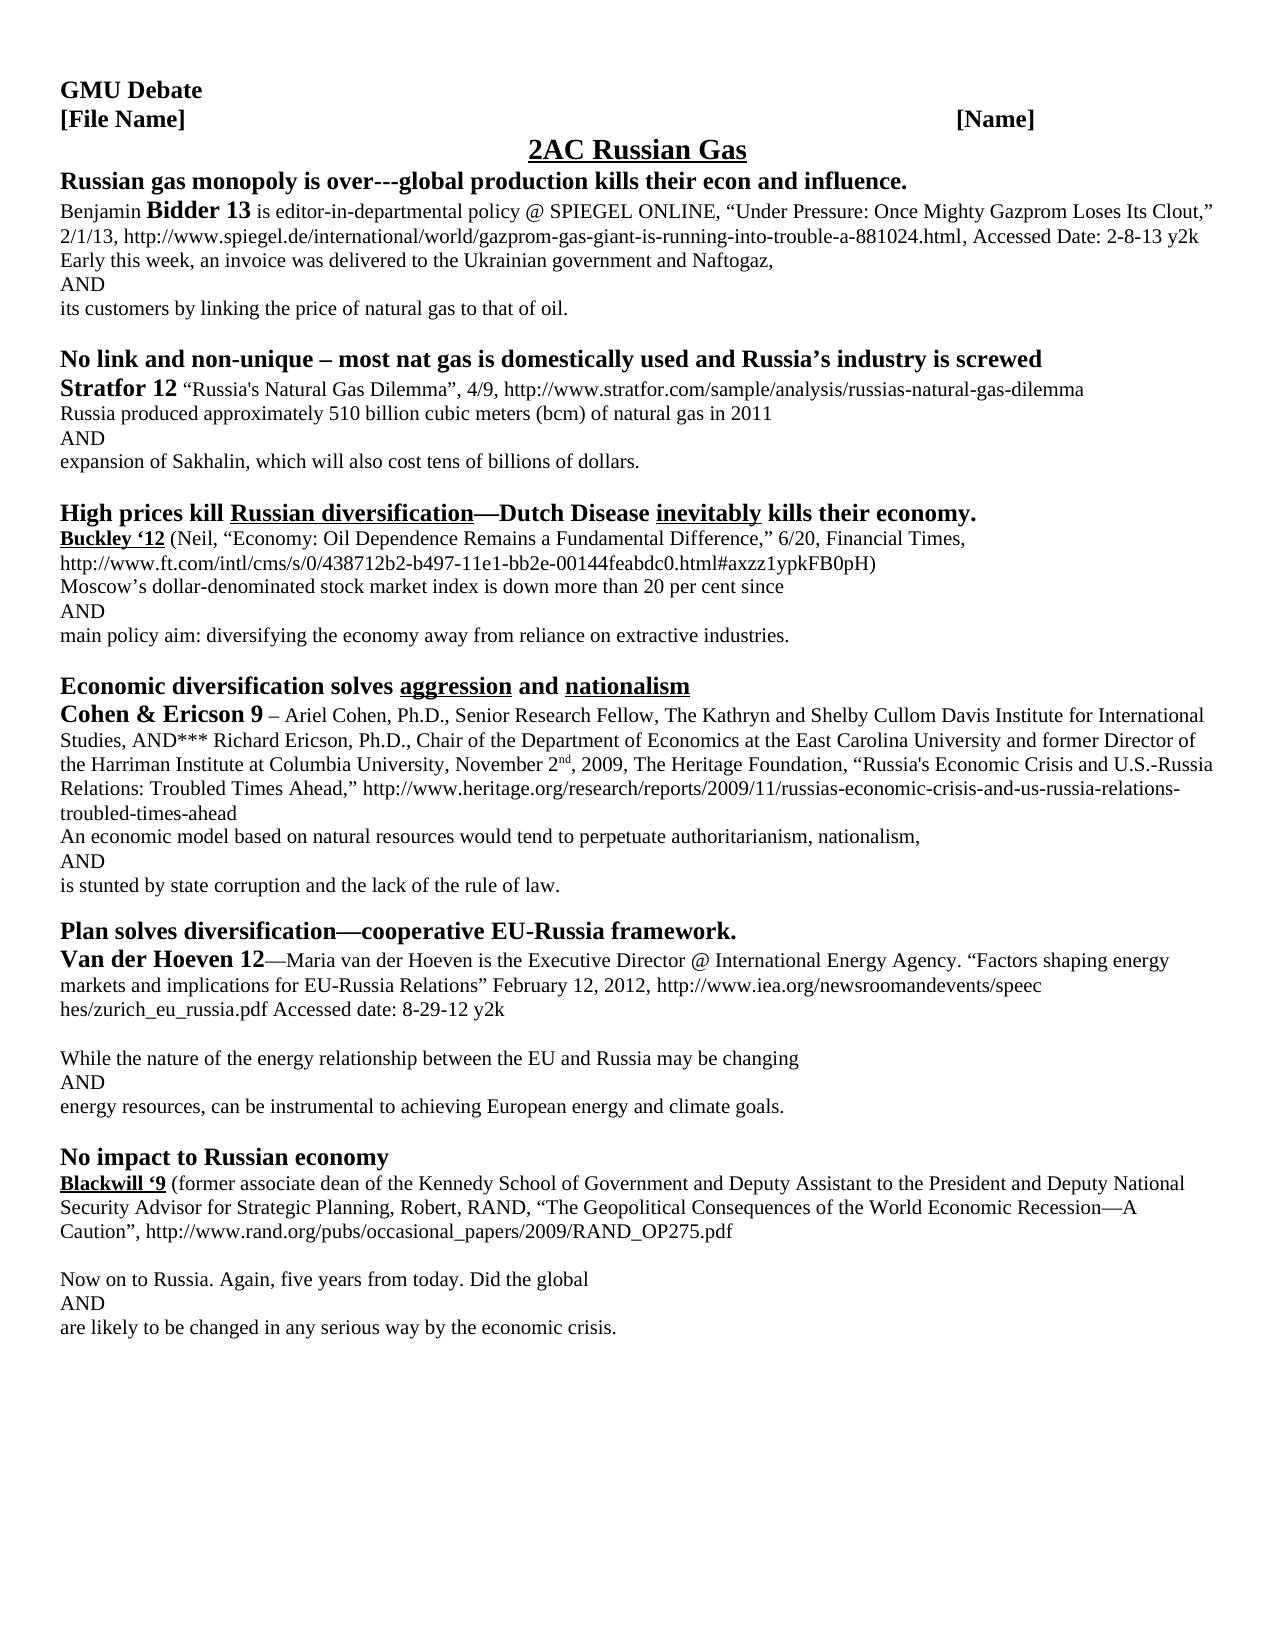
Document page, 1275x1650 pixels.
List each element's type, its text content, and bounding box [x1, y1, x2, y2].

text Early this week, an invoice was delivered to the Ukrainian government and Naftogaz, [60, 248, 1215, 272]
text Cohen & Ericson 9 – Ariel Cohen, Ph.D., Senior Research Fellow, The Kathryn and Shelby Cullom Davis Institute for International Studies, AND*** Richard Ericson, Ph.D., Chair of the Department of Economics at the East Carolina University and former Director of the Harriman Institute at Columbia University, November 2nd, 2009, The Heritage Foundation, “Russia's Economic Crisis and U.S.-Russia Relations: Troubled Times Ahead,” http://www.heritage.org/research/reports/2009/11/russias-economic-crisis-and-us-russia-relations-troubled-times-ahead [60, 699, 1215, 824]
text Moscow’s dollar-denominated stock market index is down more than 20 per cent since [60, 574, 1215, 598]
subtitle 2AC Russian Gas [60, 132, 1215, 166]
text Buckley ‘12 (Neil, “Economy: Oil Dependence Remains a Fundamental Difference,” 6/20, Financial Times, http://www.ft.com/intl/cms/s/0/438712b2-b497-11e1-bb2e-00144feabdc0.html#axzz1ypkFB0pH) [60, 526, 1215, 574]
text energy resources, can be instrumental to achieving European energy and climate goals. [60, 1094, 1215, 1118]
text expansion of Sakhalin, which will also cost tens of billions of dollars. [60, 449, 1215, 473]
text An economic model based on natural resources would tend to perpetuate authoritarianism, nationalism, [60, 824, 1215, 848]
text Stratfor 12 “Russia's Natural Gas Dilemma”, 4/9, http://www.stratfor.com/sample/analysis/russias-natural-gas-dilemma [60, 373, 1215, 401]
subtitle Plan solves diversification—cooperative EU-Russia framework. [60, 916, 1215, 944]
text its customers by linking the price of natural gas to that of oil. [60, 296, 1215, 320]
text AND [60, 598, 1215, 623]
text AND [60, 1291, 1215, 1315]
text AND [60, 848, 1215, 873]
subtitle No impact to Russian economy [60, 1142, 1215, 1171]
subtitle No link and non-unique – most nat gas is domestically used and Russia’s industry is screwed [60, 344, 1215, 373]
subtitle Economic diversification solves aggression and nationalism [60, 671, 1215, 699]
text AND [60, 425, 1215, 449]
text hes/zurich_eu_russia.pdf Accessed date: 8-29-12 y2k [60, 997, 1215, 1021]
text Benjamin Bidder 13 is editor-in-departmental policy @ SPIEGEL ONLINE, “Under Pressure: Once Mighty Gazprom Loses Its Clout,” 2/1/13, http://www.spiegel.de/international/world/gazprom-gas-giant-is-running-into-trouble-a-881024.html, Accessed Date: 2-8-13 y2k [60, 195, 1215, 248]
subtitle Russian gas monopoly is over---global production kills their econ and influence. [60, 166, 1215, 195]
text Russia produced approximately 510 billion cubic meters (bcm) of natural gas in 2011 [60, 401, 1215, 425]
text Now on to Russia. Again, five years from today. Did the global [60, 1267, 1215, 1291]
text is stunted by state corruption and the lack of the rule of law. [60, 873, 1215, 897]
text main policy aim: diversifying the economy away from reliance on extractive industries. [60, 623, 1215, 647]
text Van der Hoeven 12—Maria van der Hoeven is the Executive Director @ International Energy Agency. “Factors shaping energy markets and implications for EU-Russia Relations” February 12, 2012, http://www.iea.org/newsroomandevents/speec [60, 944, 1215, 997]
text AND [60, 1069, 1215, 1094]
text AND [60, 272, 1215, 296]
text are likely to be changed in any serious way by the economic crisis. [60, 1315, 1215, 1339]
subtitle High prices kill Russian diversification—Dutch Disease inevitably kills their economy. [60, 498, 1215, 526]
text Blackwill ‘9 (former associate dean of the Kennedy School of Government and Deputy Assistant to the President and Deputy National Security Advisor for Strategic Planning, Robert, RAND, “The Geopolitical Consequences of the World Economic Recession—A Caution”, http://www.rand.org/pubs/occasional_papers/2009/RAND_OP275.pdf [60, 1171, 1215, 1243]
text While the nature of the energy relationship between the EU and Russia may be changing [60, 1046, 1215, 1069]
